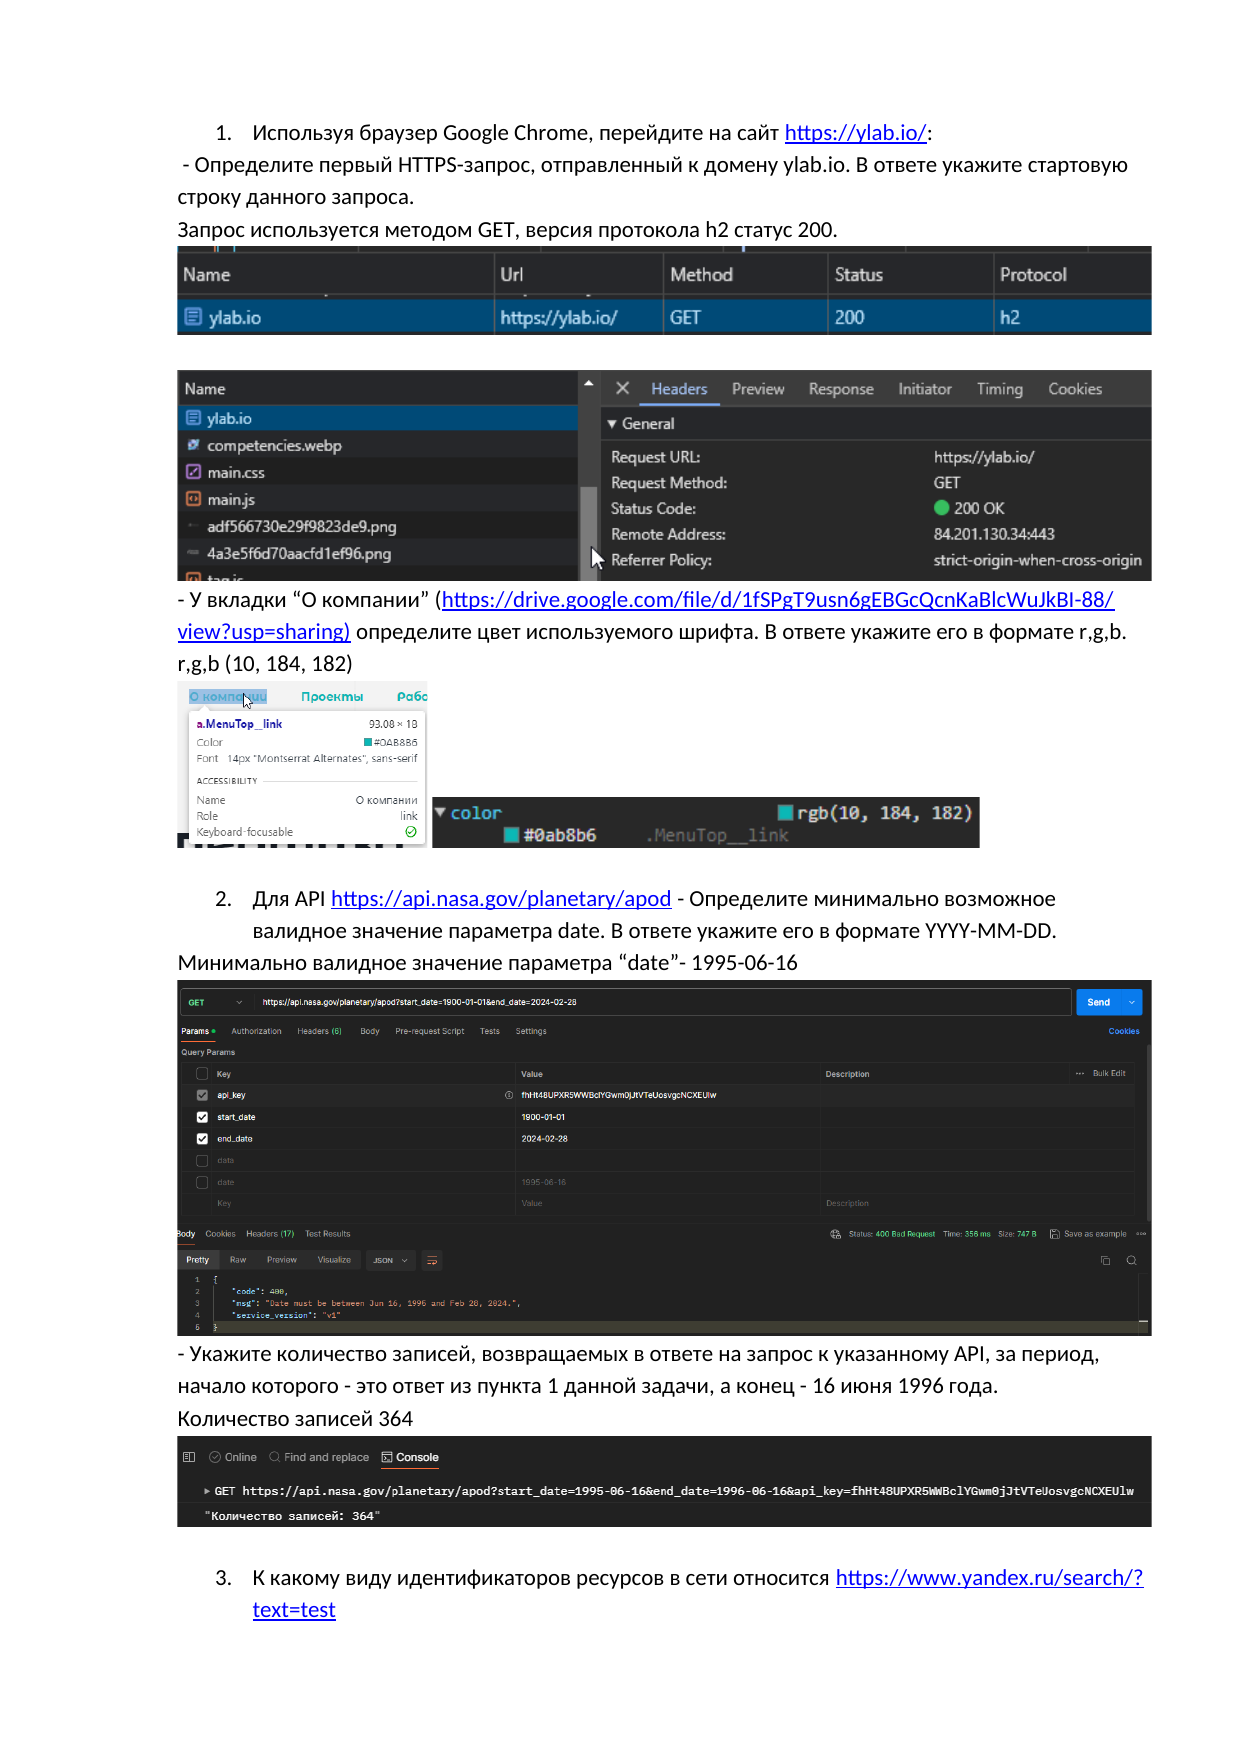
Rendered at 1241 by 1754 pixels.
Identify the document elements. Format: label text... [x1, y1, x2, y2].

text - Определите первый HTTPS-запрос, отправленный к домену ylab.io. В ответе укажите стартовую строку данного запроса. [177, 150, 1152, 211]
picture [177, 681, 428, 848]
picture [432, 797, 980, 848]
list Для API https://api.nasa.gov/planetary/apod - Определите минимально возможное валидное значение параметра date. В ответе укажите его в формате YYYY-MM-DD. [215, 884, 1152, 944]
list К какому виду идентификаторов ресурсов в сети относится https://www.yandex.ru/search/?text=test [215, 1563, 1152, 1623]
picture [177, 246, 1152, 335]
text - У вкладки “О компании” (https://drive.google.com/file/d/1fSPgT9usn6gEBGcQcnKaBlcWuJkBI-88/view?usp=sharing) определите цвет используемого шрифта. В ответе укажите его в формате r,g,b. [177, 585, 1152, 645]
text Минимально валидное значение параметра “date”- 1995-06-16 [177, 948, 1152, 976]
text Количество записей 364 [177, 1404, 1152, 1432]
text - Укажите количество записей, возвращаемых в ответе на запрос к указанному API, за период, начало которого - это ответ из пункта 1 данной задачи, а конец - 16 июня 1996 года. [177, 1339, 1152, 1400]
picture [177, 370, 1152, 581]
text Запрос используется методом GET, версия протокола h2 статус 200. [177, 215, 1152, 243]
text r,g,b (10, 184, 182) [177, 649, 1152, 677]
list Используя браузер Google Chrome, перейдите на сайт https://ylab.io/: [215, 118, 1152, 146]
picture [177, 1436, 1152, 1527]
picture [177, 980, 1152, 1336]
